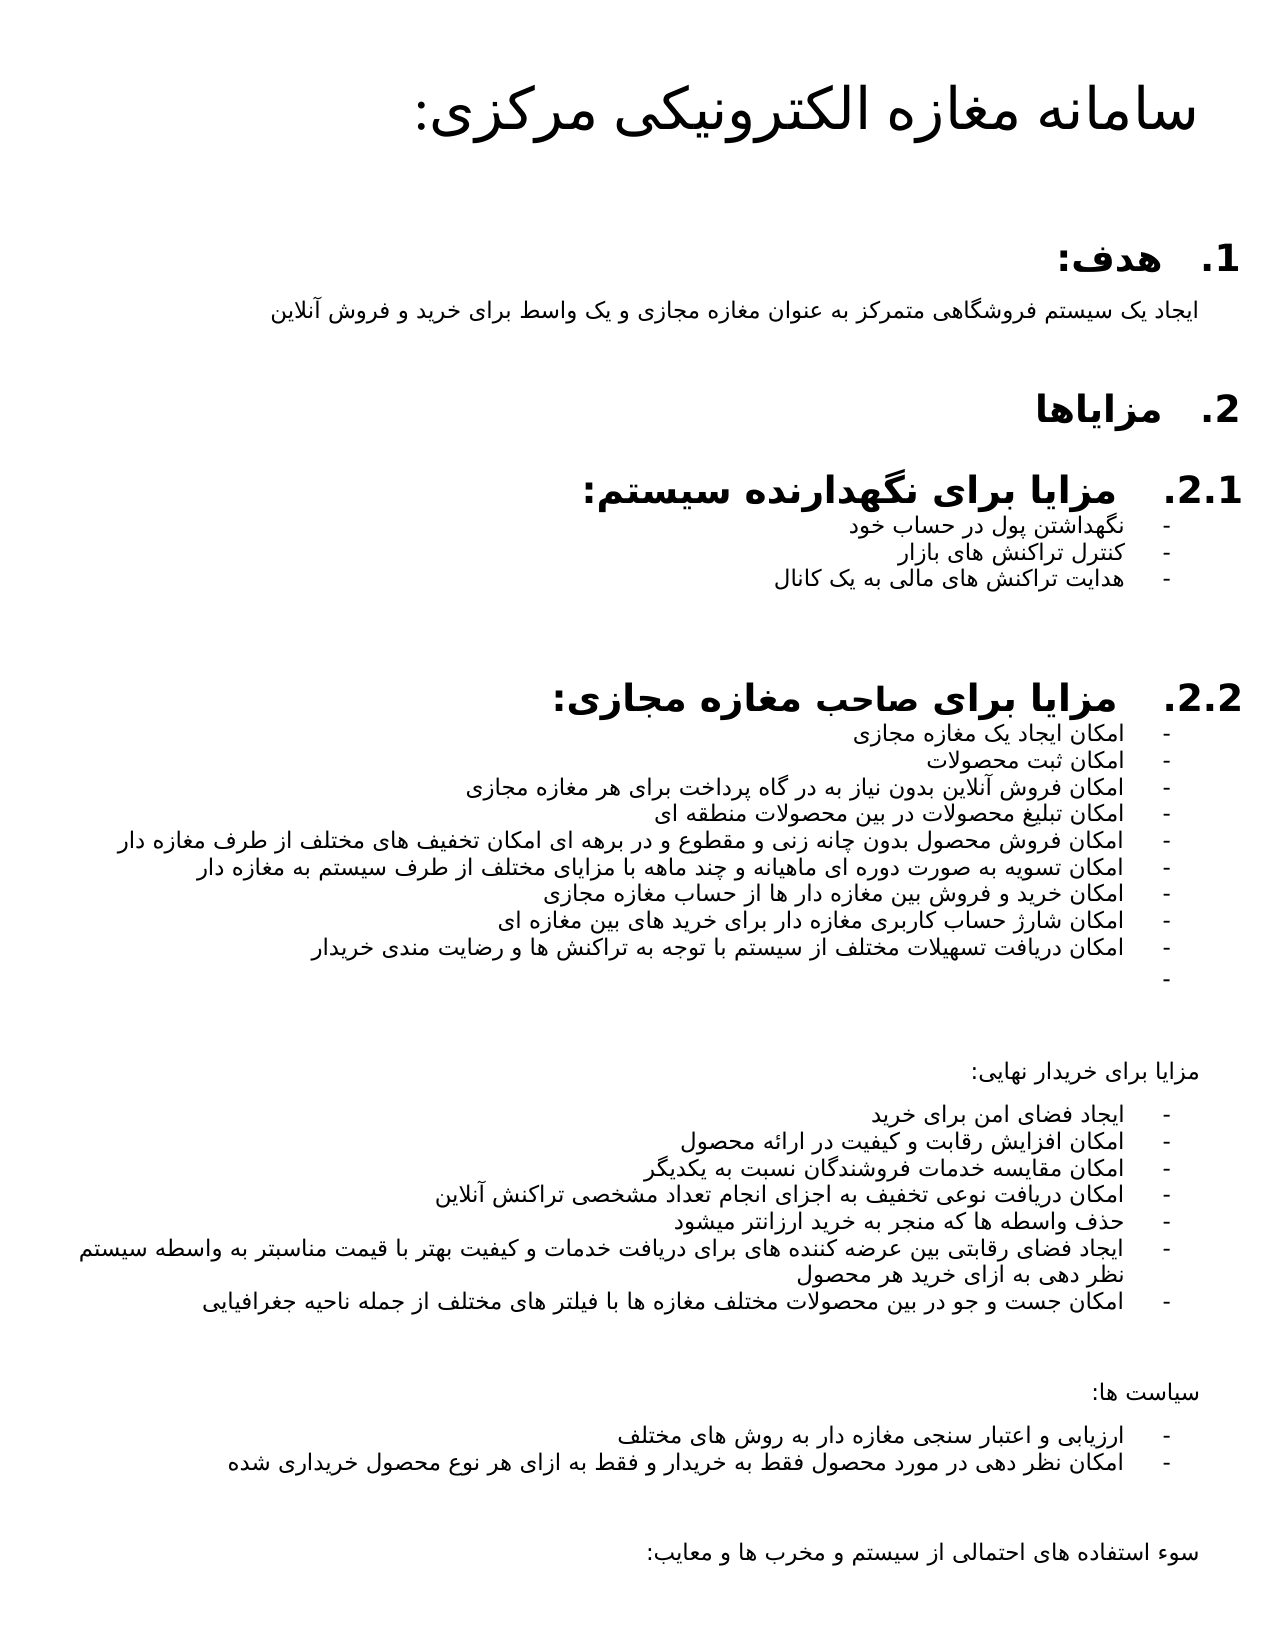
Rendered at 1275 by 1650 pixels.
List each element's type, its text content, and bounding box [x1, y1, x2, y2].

list امکان شارژ حساب کاربری مغازه دار برای خرید های بین مغازه ای [75, 907, 1162, 934]
list امکان تبلیغ محصولات در بین محصولات منطقه ای [75, 800, 1162, 827]
list امکان نظر دهی در مورد محصول فقط به خریدار و فقط به ازای هر نوع محصول خریداری شده [75, 1449, 1162, 1476]
list کنترل تراکنش های بازار [75, 539, 1162, 565]
list نگهداشتن پول در حساب خود [75, 512, 1162, 539]
list امکان دریافت تسهیلات مختلف از سیستم با توجه به تراکنش ها و رضایت مندی خریدار [75, 934, 1162, 960]
list امکان دریافت نوعی تخفیف به اجزای انجام تعداد مشخصی تراکنش آنلاین [75, 1182, 1162, 1208]
list ارزیابی و اعتبار سنجی مغازه دار به روش های مختلف [75, 1422, 1162, 1449]
list ایجاد فضای رقابتی بین عرضه کننده های برای دریافت خدمات و کیفیت بهتر با قیمت مناسبتر به واسطه سیستم نظر دهی به ازای خرید هر محصول [75, 1235, 1162, 1288]
list امکان فروش محصول بدون چانه زنی و مقطوع و در برهه ای امکان تخفیف های مختلف از طرف مغازه دار [75, 827, 1162, 854]
list حذف واسطه ها که منجر به خرید ارزانتر میشود [75, 1208, 1162, 1235]
list امکان فروش آنلاین بدون نیاز به در گاه پرداخت برای هر مغازه مجازی [75, 774, 1162, 800]
list امکان مقایسه خدمات فروشندگان نسبت به یکدیگر [75, 1155, 1162, 1182]
subtitle مزایا برای صاحب مغازه مجازی: [75, 677, 1162, 720]
subtitle هدف: [75, 236, 1200, 280]
text سوء استفاده های احتمالی از سیستم و مخرب ها و معایب: [75, 1539, 1200, 1566]
list امکان ایجاد یک مغازه مجازی [75, 720, 1162, 747]
title سامانه مغازه الکترونیکی مرکزی: [75, 75, 1200, 142]
text مزایا برای خریدار نهایی: [75, 1058, 1200, 1085]
list امکان تسویه به صورت دوره ای ماهیانه و چند ماهه با مزایای مختلف از طرف سیستم به مغازه دار [75, 854, 1162, 880]
list ایجاد فضای امن برای خرید [75, 1102, 1162, 1128]
list امکان جست و جو در بین محصولات مختلف مغازه ها با فیلتر های مختلف از جمله ناحیه جغرافیایی [75, 1288, 1162, 1315]
list امکان افزایش رقابت و کیفیت در ارائه محصول [75, 1128, 1162, 1155]
list هدایت تراکنش های مالی به یک کانال [75, 565, 1162, 592]
subtitle مزایاها [75, 387, 1200, 431]
subtitle مزایا برای نگهدارنده سیستم: [75, 468, 1162, 512]
list امکان خرید و فروش بین مغازه دار ها از حساب مغازه مجازی [75, 880, 1162, 907]
text سیاست ها: [75, 1379, 1200, 1406]
text ایجاد یک سیستم فروشگاهی متمرکز به عنوان مغازه مجازی و یک واسط برای خرید و فروش آنلاین [75, 297, 1200, 323]
list امکان ثبت محصولات [75, 747, 1162, 774]
